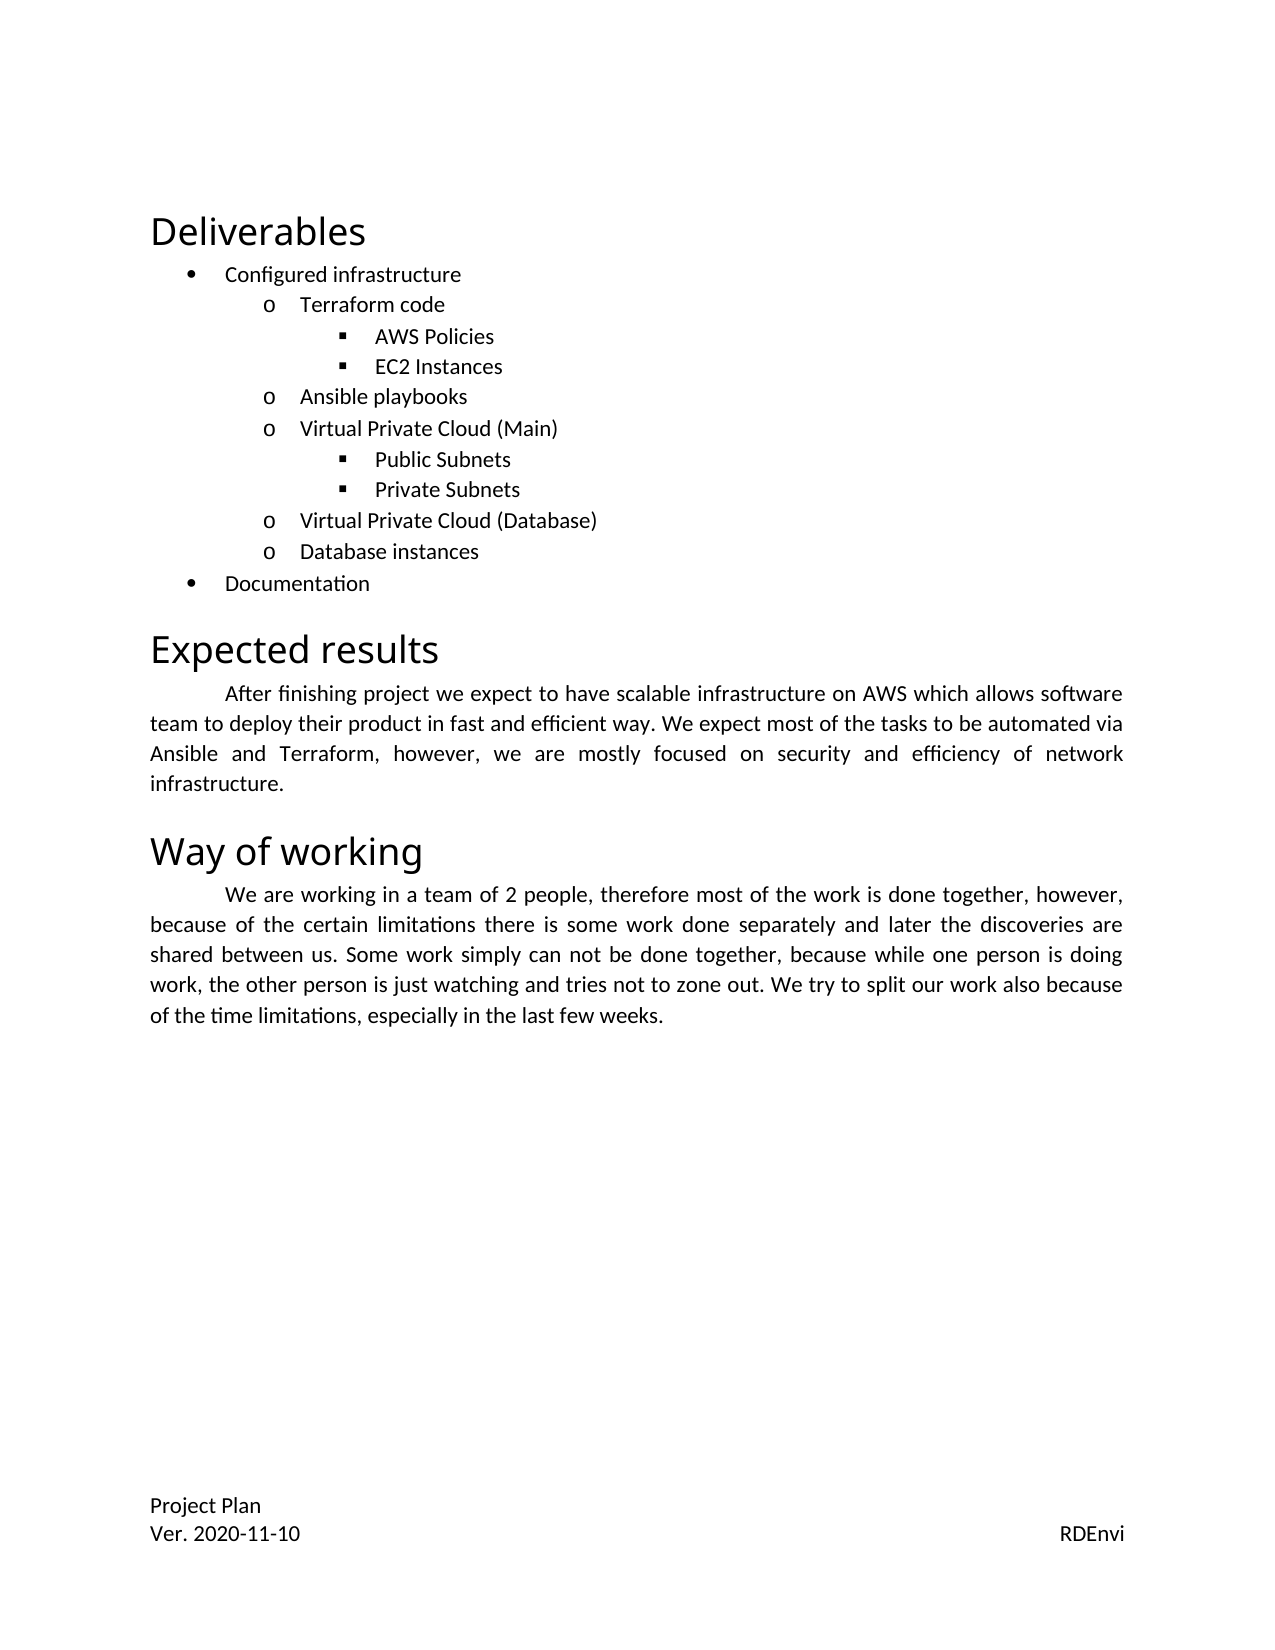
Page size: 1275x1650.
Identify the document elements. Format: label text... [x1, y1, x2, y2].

list Ansible playbooks [262, 382, 1125, 412]
list AWS Policies [337, 322, 1125, 350]
subtitle Deliverables [150, 205, 1125, 256]
list Virtual Private Cloud (Database) [262, 506, 1125, 535]
list Terraform code [262, 291, 1125, 320]
list Database instances [262, 537, 1125, 566]
text After finishing project we expect to have scalable infrastructure on AWS which allows software team to deploy their product in fast and efficient way. We expect most of the tasks to be automated via Ansible and Terraform, however, we are mostly focused on security and efficiency of network infrastructure. [150, 679, 1125, 798]
list Configured infrastructure [187, 260, 1125, 288]
subtitle Way of working [150, 825, 1125, 876]
subtitle Expected results [150, 624, 1125, 675]
list EC2 Instances [337, 352, 1125, 380]
text We are working in a team of 2 people, therefore most of the work is done together, however, because of the certain limitations there is some work done separately and later the discoveries are shared between us. Some work simply can not be done together, because while one person is doing work, the other person is just watching and tries not to zone out. We try to split our work also because of the time limitations, especially in the last few weeks. [150, 880, 1125, 1029]
list Documentation [187, 569, 1125, 597]
list Virtual Private Cloud (Main) [262, 414, 1125, 443]
list Private Subnets [337, 476, 1125, 503]
list Public Subnets [337, 445, 1125, 473]
